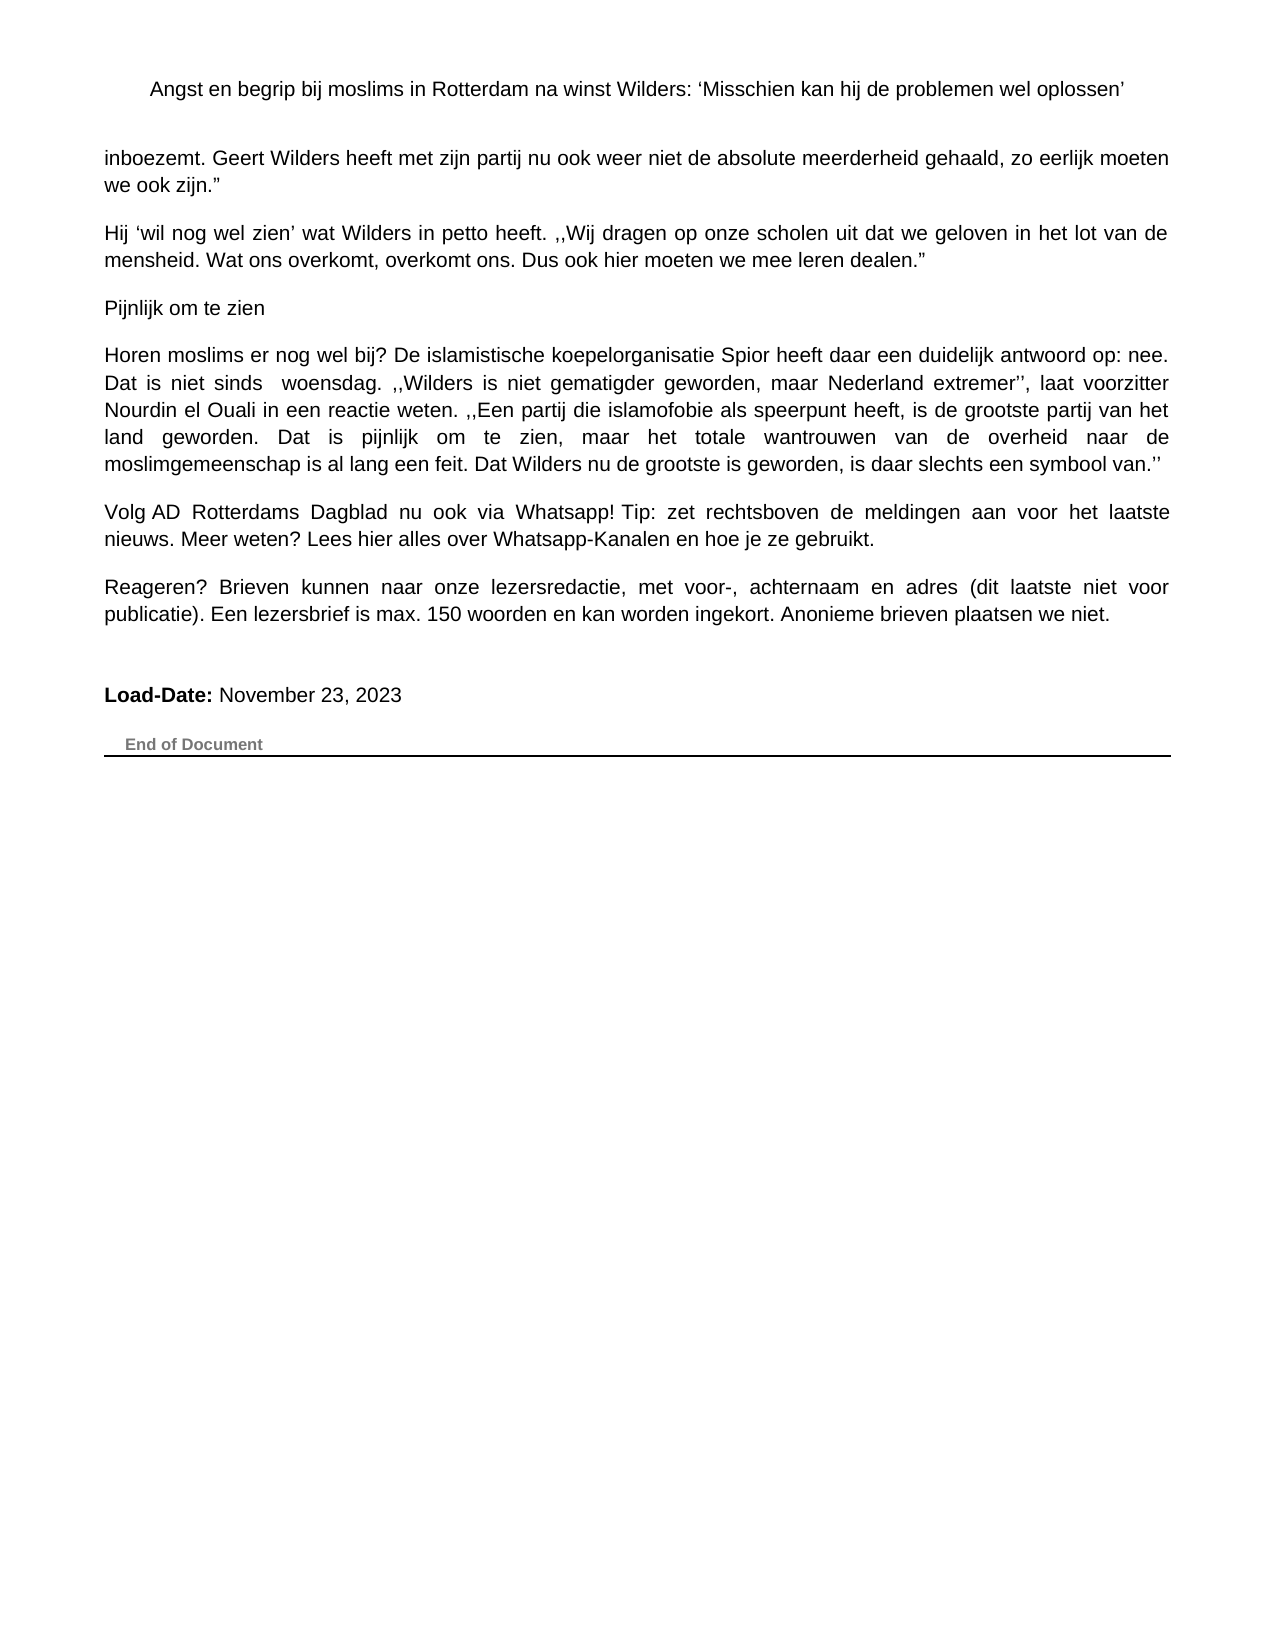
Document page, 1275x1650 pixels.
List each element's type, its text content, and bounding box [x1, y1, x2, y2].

text Horen moslims er nog wel bij? De islamistische koepelorganisatie Spior heeft daar een duidelijk antwoord op: nee. Dat is niet sinds woensdag. ,,Wilders is niet gematigder geworden, maar Nederland extremer’’, laat voorzitter Nourdin el Ouali in een reactie weten. ,,Een partij die islamofobie als speerpunt heeft, is de grootste partij van het land geworden. Dat is pijnlijk om te zien, maar het totale wantrouwen van de overheid naar de moslimgemeenschap is al lang een feit. Dat Wilders nu de grootste is geworden, is daar slechts een symbool van.’’ [104, 340, 1171, 476]
text Pijnlijk om te zien [104, 292, 1171, 319]
text Hij ‘wil nog wel zien’ wat Wilders in petto heeft. ,,Wij dragen op onze scholen uit dat we geloven in het lot van de mensheid. Wat ons overkomt, overkomt ons. Dus ook hier moeten we mee leren dealen.” [104, 217, 1171, 271]
text Volg AD Rotterdams Dagblad nu ook via Whatsapp! Tip: zet rechtsboven de meldingen aan voor het laatste nieuws. Meer weten? Lees hier alles over Whatsapp-Kanalen en hoe je ze gebruikt. [104, 496, 1171, 551]
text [104, 142, 1171, 196]
text Reageren? Brieven kunnen naar onze lezersredactie, met voor-, achternaam en adres (dit laatste niet voor publicatie). Een lezersbrief is max. 150 woorden en kan worden ingekort. Anonieme brieven plaatsen we niet. [104, 571, 1171, 626]
text Load-Date: November 23, 2023 [104, 651, 1171, 706]
text End of Document [125, 735, 1171, 754]
